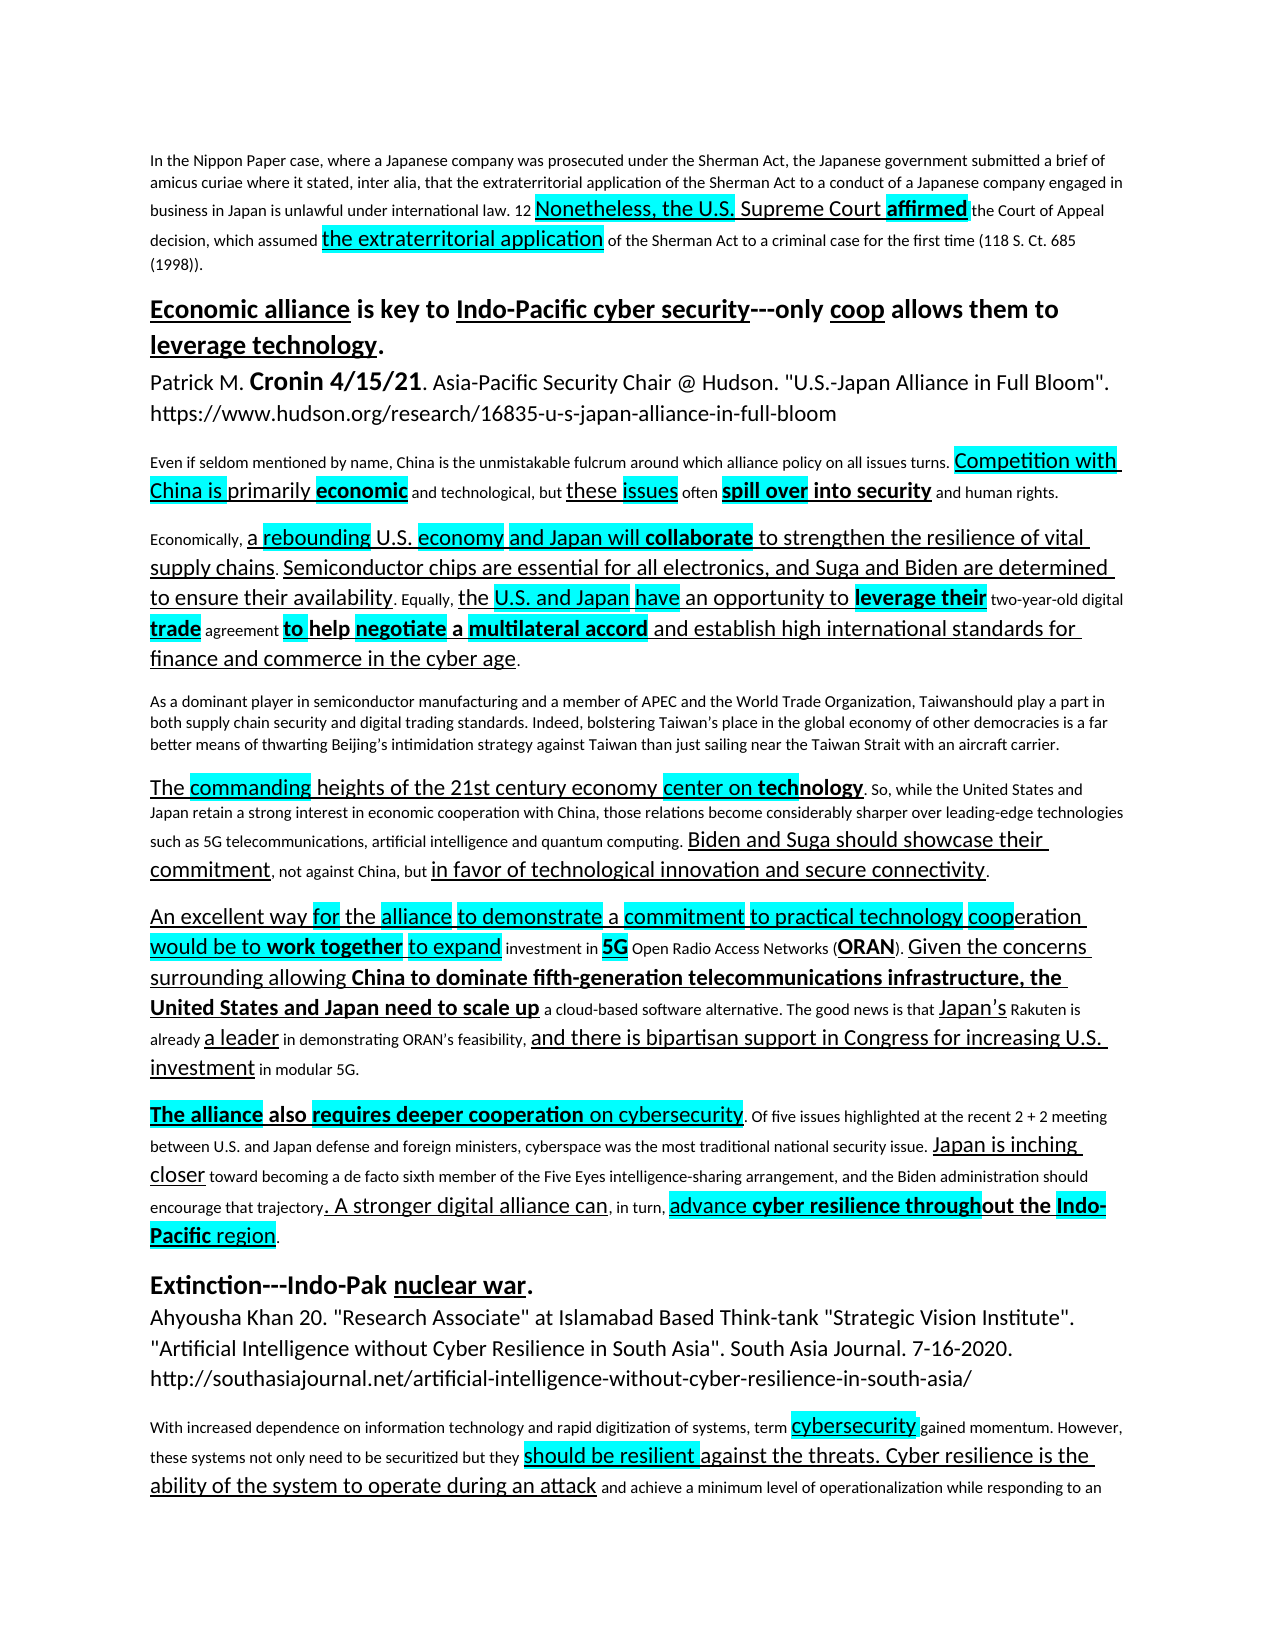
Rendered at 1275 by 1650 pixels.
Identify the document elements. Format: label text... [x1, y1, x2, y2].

text Patrick M. Cronin 4/15/21. Asia-Pacific Security Chair @ Hudson. "U.S.-Japan Alliance in Full Bloom". https://www.hudson.org/research/16835-u-s-japan-alliance-in-full-bloom [150, 364, 1125, 427]
text The commanding heights of the 21st century economy center on technology. So, while the United States and Japan retain a strong interest in economic cooperation with China, those relations become considerably sharper over leading-edge technologies such as 5G telecommunications, artificial intelligence and quantum computing. Biden and Suga should showcase their commitment, not against China, but in favor of technological innovation and secure connectivity. [150, 773, 1125, 883]
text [150, 1411, 1125, 1499]
text The alliance also requires deeper cooperation on cybersecurity. Of five issues highlighted at the recent 2 + 2 meeting between U.S. and Japan defense and foreign ministers, cyberspace was the most traditional national security issue. Japan is inching closer toward becoming a de facto sixth member of the Five Eyes intelligence-sharing arrangement, and the Biden administration should encourage that trajectory. A stronger digital alliance can, in turn, advance cyber resilience throughout the Indo-Pacific region. [150, 1100, 1125, 1249]
subtitle Economic alliance is key to Indo-Pacific cyber security---only coop allows them to leverage technology. [150, 293, 1125, 361]
text Even if seldom mentioned by name, China is the unmistakable fulcrum around which alliance policy on all issues turns. Competition with China is primarily economic and technological, but these issues often spill over into security and human rights. [150, 446, 1125, 504]
text An excellent way for the alliance to demonstrate a commitment to practical technology cooperation would be to work together to expand investment in 5G Open Radio Access Networks (ORAN). Given the concerns surrounding allowing China to dominate fifth-generation telecommunications infrastructure, the United States and Japan need to scale up a cloud-based software alternative. The good news is that Japan’s Rakuten is already a leader in demonstrating ORAN’s feasibility, and there is bipartisan support in Congress for increasing U.S. investment in modular 5G. [150, 902, 1125, 1081]
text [150, 150, 1125, 274]
subtitle Extinction---Indo-Pak nuclear war. [150, 1268, 1125, 1301]
text Ahyousha Khan 20. "Research Associate" at Islamabad Based Think-tank "Strategic Vision Institute". "Artificial Intelligence without Cyber Resilience in South Asia". South Asia Journal. 7-16-2020. http://southasiajournal.net/artificial-intelligence-without-cyber-resilience-in-south-asia/ [150, 1303, 1125, 1392]
text Economically, a rebounding U.S. economy and Japan will collaborate to strengthen the resilience of vital supply chains. Semiconductor chips are essential for all electronics, and Suga and Biden are determined to ensure their availability. Equally, the U.S. and Japan have an opportunity to leverage their two-year-old digital trade agreement to help negotiate a multilateral accord and establish high international standards for finance and commerce in the cyber age. [150, 523, 1125, 672]
text As a dominant player in semiconductor manufacturing and a member of APEC and the World Trade Organization, Taiwanshould play a part in both supply chain security and digital trading standards. Indeed, bolstering Taiwan’s place in the global economy of other democracies is a far better means of thwarting Beijing’s intimidation strategy against Taiwan than just sailing near the Taiwan Strait with an aircraft carrier. [150, 691, 1125, 755]
